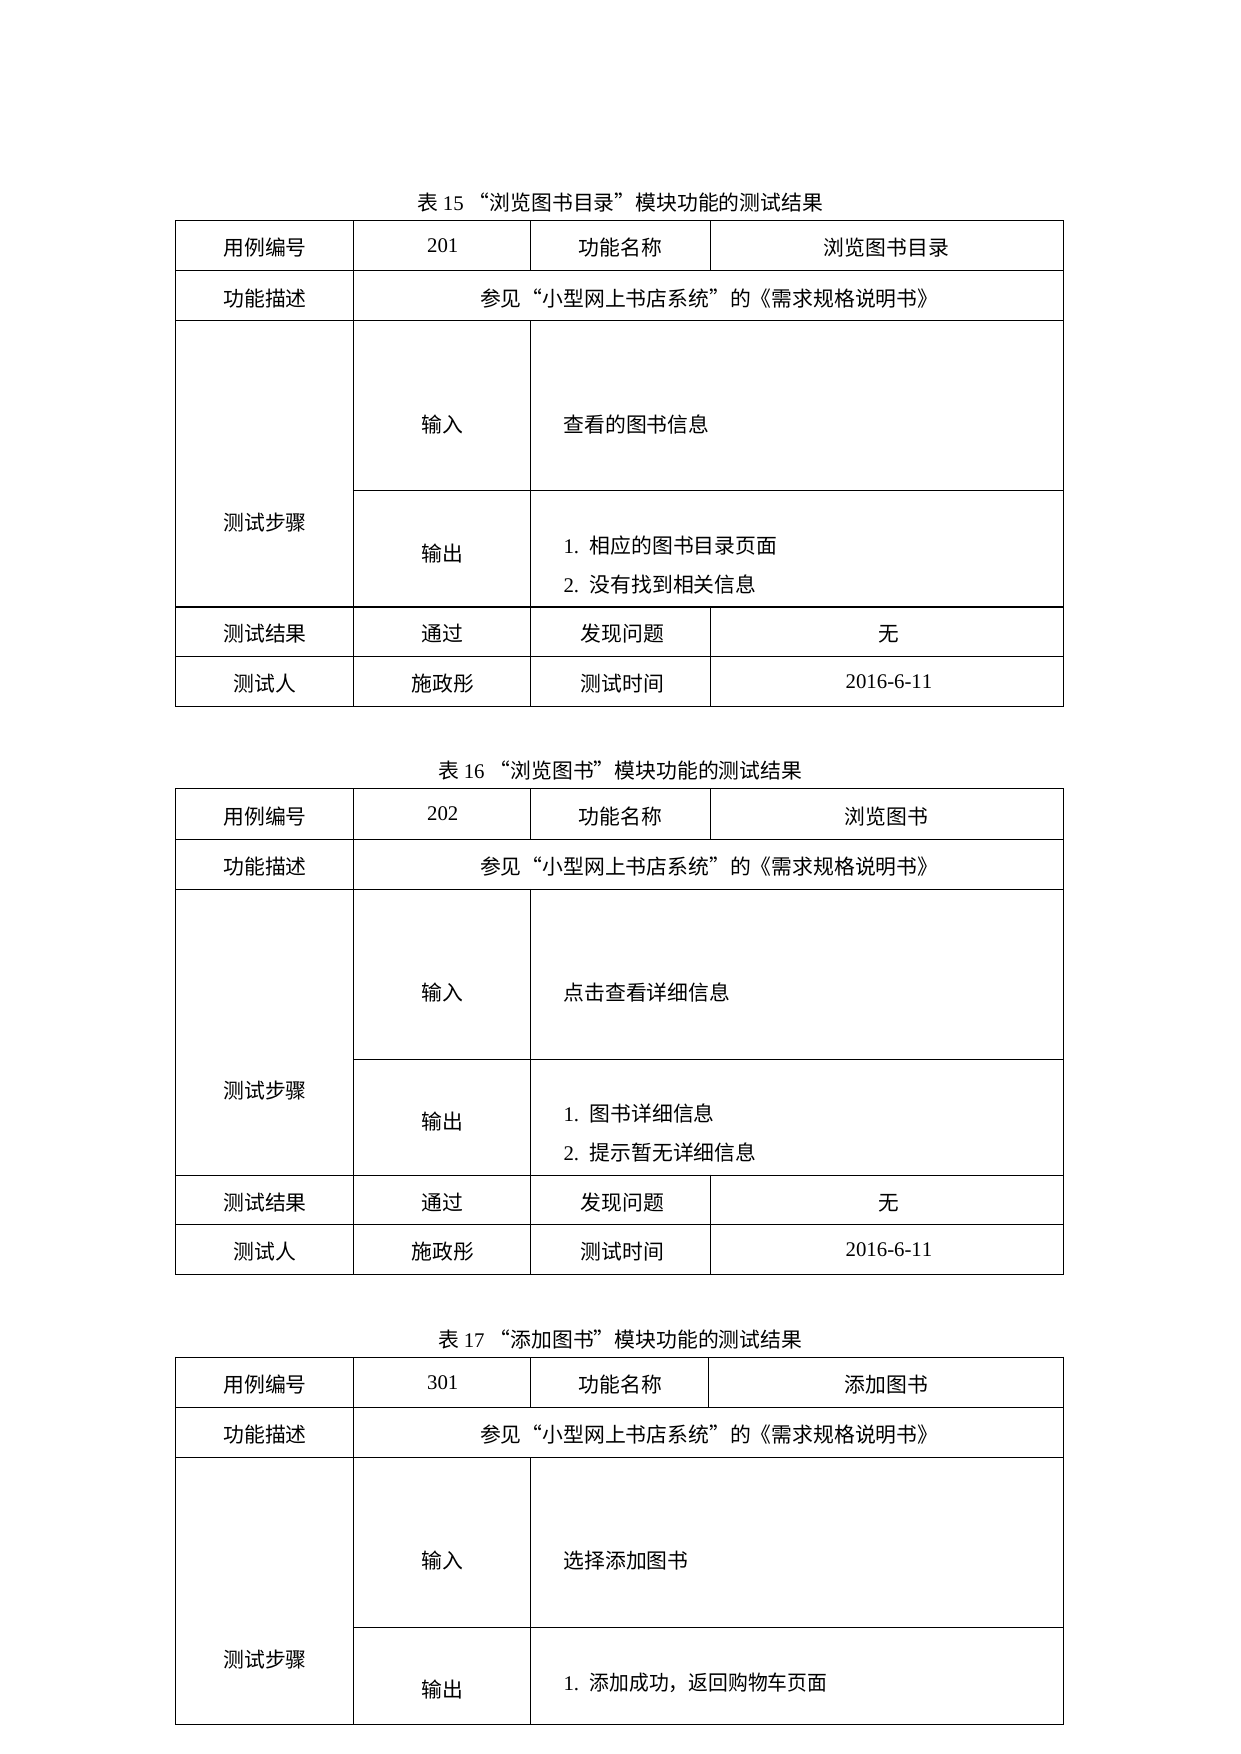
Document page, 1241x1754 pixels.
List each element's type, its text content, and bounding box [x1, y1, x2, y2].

table_cell 测试步骤 [176, 890, 353, 1174]
table_cell 输入 [354, 1458, 530, 1627]
table_cell 测试人 [176, 1225, 353, 1274]
table_cell 测试人 [176, 657, 353, 706]
table_cell 测试结果 [176, 608, 353, 656]
table_cell 输出 [354, 1060, 530, 1174]
table_header 用例编号 [176, 1358, 353, 1407]
table_cell 施政彤 [354, 657, 530, 706]
table_cell 发现问题 [531, 608, 710, 656]
table_cell 参见“小型网上书店系统”的《需求规格说明书》 [354, 271, 1063, 320]
table_header 301 [354, 1358, 530, 1407]
text 表 17 “添加图书”模块功能的测试结果 [204, 1323, 1036, 1353]
table_cell 输出 [354, 491, 530, 606]
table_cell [531, 1628, 1063, 1724]
table_cell 测试步骤 [176, 1458, 353, 1724]
table_cell 无 [711, 608, 1063, 656]
table_header 功能名称 [531, 1358, 708, 1407]
table_cell 无 [711, 1176, 1063, 1224]
table_header 浏览图书目录 [711, 221, 1063, 270]
text 表 16 “浏览图书”模块功能的测试结果 [204, 755, 1036, 785]
table_header 功能名称 [531, 789, 710, 838]
table_header 用例编号 [176, 789, 353, 838]
table_cell 查看的图书信息 [531, 321, 1063, 490]
table_header 浏览图书 [711, 789, 1063, 838]
table_header 202 [354, 789, 530, 838]
table_cell 通过 [354, 1176, 530, 1224]
table_header 添加图书 [709, 1358, 1063, 1407]
table_cell 选择添加图书 [531, 1458, 1063, 1627]
table_cell 输出 [354, 1628, 530, 1724]
table_cell 参见“小型网上书店系统”的《需求规格说明书》 [354, 840, 1063, 889]
table_cell 相应的图书目录页面 没有找到相关信息 [531, 491, 1063, 606]
table_header 201 [354, 221, 530, 270]
table_cell 测试步骤 [176, 321, 353, 606]
table_cell 功能描述 [176, 271, 353, 320]
table_cell 测试时间 [531, 1225, 710, 1274]
table_header 用例编号 [176, 221, 353, 270]
table_cell 测试时间 [531, 657, 710, 706]
table_cell 图书详细信息 提示暂无详细信息 [531, 1060, 1063, 1174]
table_cell 通过 [354, 608, 530, 656]
table_cell 输入 [354, 890, 530, 1058]
table_cell 点击查看详细信息 [531, 890, 1063, 1058]
table_cell 测试结果 [176, 1176, 353, 1224]
table_cell 2016-6-11 [711, 1225, 1063, 1274]
table_cell 功能描述 [176, 840, 353, 889]
table_header 功能名称 [531, 221, 710, 270]
table_cell 施政彤 [354, 1225, 530, 1274]
table_cell 参见“小型网上书店系统”的《需求规格说明书》 [354, 1408, 1063, 1457]
table_cell 发现问题 [531, 1176, 710, 1224]
table_cell 输入 [354, 321, 530, 490]
text 表 15 “浏览图书目录”模块功能的测试结果 [204, 186, 1036, 217]
table_cell 2016-6-11 [711, 657, 1063, 706]
table_cell 功能描述 [176, 1408, 353, 1457]
